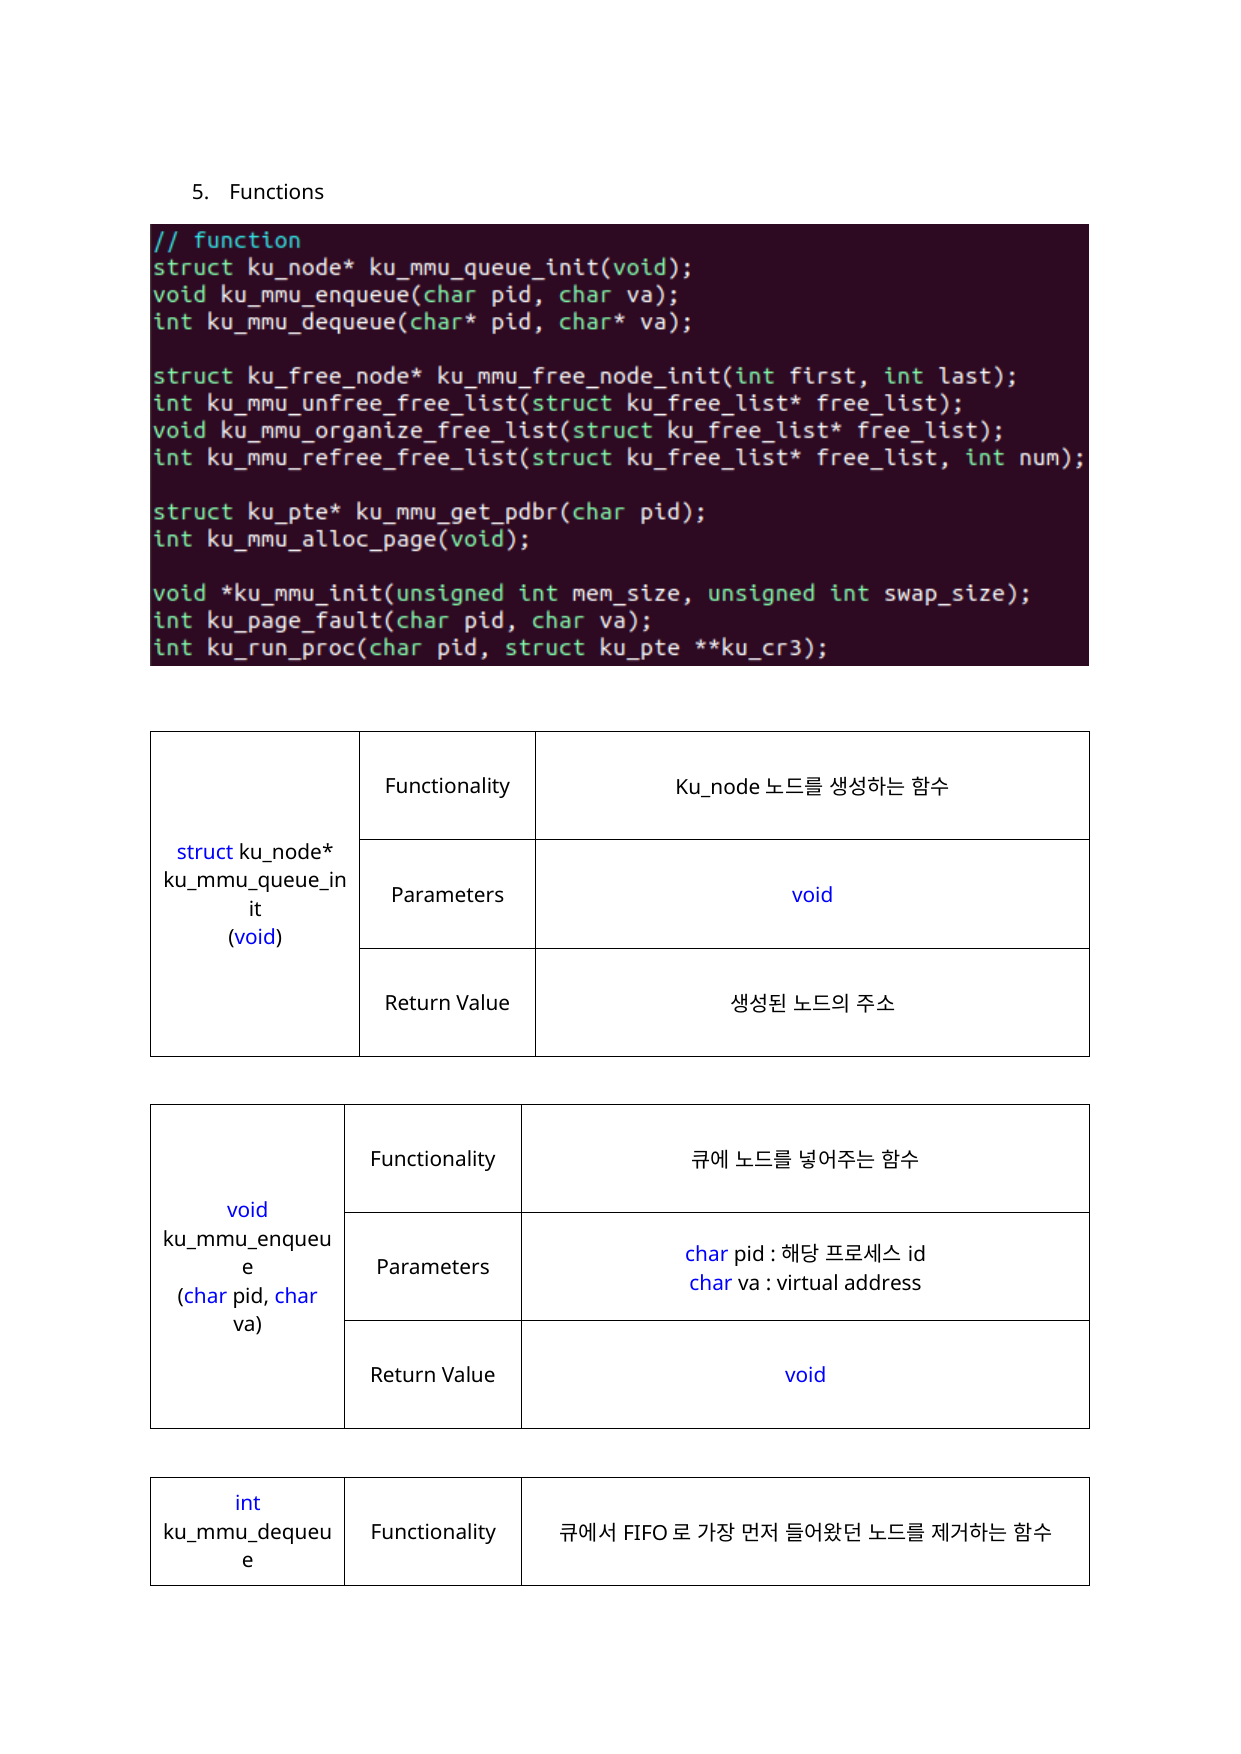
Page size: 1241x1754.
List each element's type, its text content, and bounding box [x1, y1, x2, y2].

table_cell char pid : 해당 프로세스 id char va : virtual address [522, 1213, 1089, 1320]
table_header Functionality [360, 732, 535, 839]
table_header Functionality [345, 1478, 521, 1585]
list Functions [192, 177, 1090, 206]
table_header Functionality [345, 1105, 521, 1212]
table_cell Return Value [345, 1321, 521, 1428]
table_header 큐에 노드를 넣어주는 함수 [522, 1105, 1089, 1212]
table_header void ku_mmu_enqueue (char pid, char va) [151, 1105, 344, 1428]
picture [150, 224, 1089, 666]
table_cell void [522, 1321, 1089, 1428]
table_header struct ku_node* ku_mmu_queue_init (void) [151, 732, 359, 1056]
table_cell Parameters [345, 1213, 521, 1320]
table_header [151, 1478, 344, 1585]
table_cell Return Value [360, 949, 535, 1056]
table_header Ku_node 노드를 생성하는 함수 [536, 732, 1089, 839]
table_cell 생성된 노드의 주소 [536, 949, 1089, 1056]
table_cell void [536, 840, 1089, 947]
table_header 큐에서 FIFO로 가장 먼저 들어왔던 노드를 제거하는 함수 [522, 1478, 1089, 1585]
table_cell Parameters [360, 840, 535, 947]
